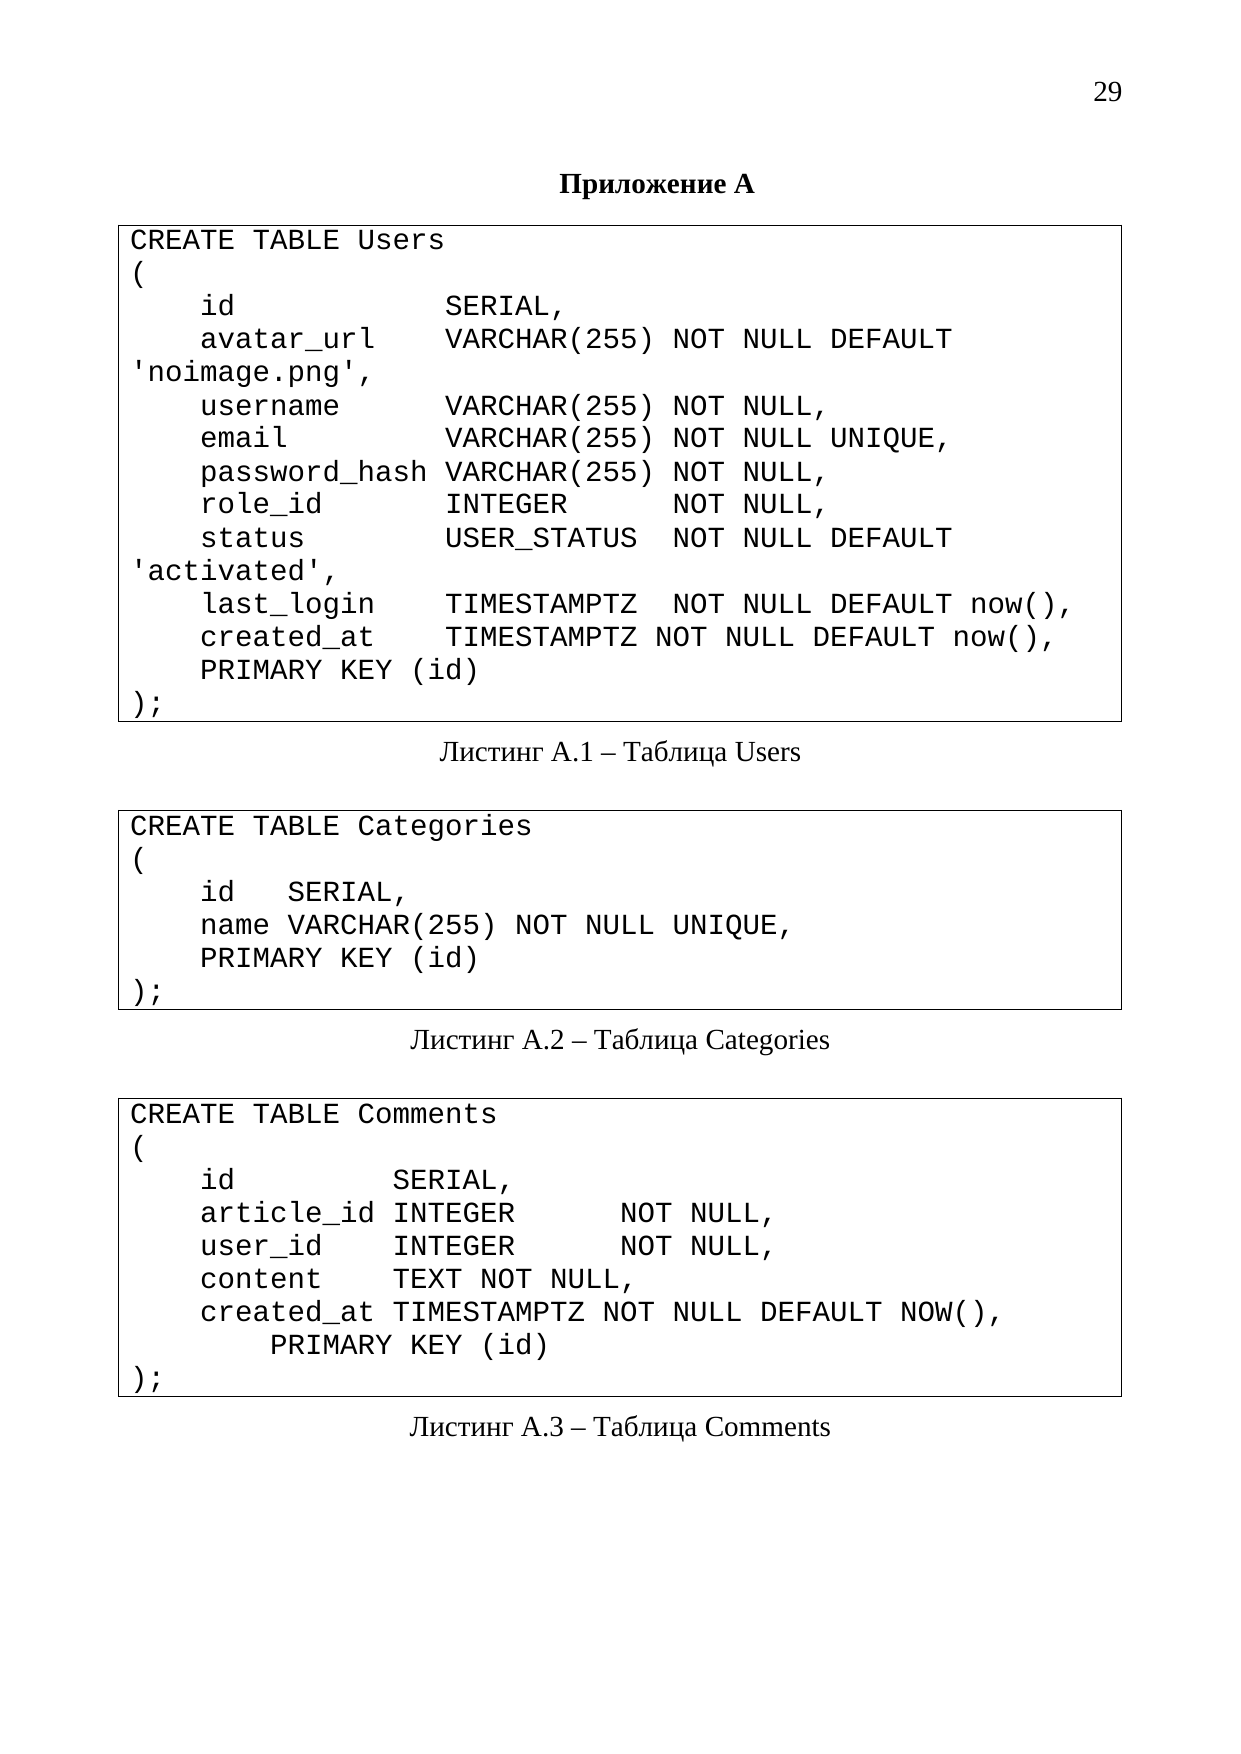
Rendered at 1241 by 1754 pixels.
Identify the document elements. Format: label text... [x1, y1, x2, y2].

table_header CREATE TABLE Comments ( id SERIAL, article_id INTEGER NOT NULL, user_id INTEGER NOT NULL, content TEXT NOT NULL, created_at TIMESTAMPTZ NOT NULL DEFAULT NOW(), PRIMARY KEY (id) ); [119, 1099, 1121, 1396]
text Приложение А [118, 166, 1122, 199]
text Листинг А.2 – Таблица Categories [118, 1022, 1122, 1056]
table_header CREATE TABLE Categories ( id SERIAL, name VARCHAR(255) NOT NULL UNIQUE, PRIMARY KEY (id) ); [119, 811, 1121, 1009]
text Листинг А.3 – Таблица Comments [118, 1409, 1122, 1443]
table_header CREATE TABLE Users ( id SERIAL, avatar_url VARCHAR(255) NOT NULL DEFAULT 'noimage.png', username VARCHAR(255) NOT NULL, email VARCHAR(255) NOT NULL UNIQUE, password_hash VARCHAR(255) NOT NULL, role_id INTEGER NOT NULL, status USER_STATUS NOT NULL DEFAULT 'activated', last_login TIMESTAMPTZ NOT NULL DEFAULT now(), created_at TIMESTAMPTZ NOT NULL DEFAULT now(), PRIMARY KEY (id) ); [119, 226, 1121, 721]
text Листинг А.1 – Таблица Users [118, 734, 1122, 768]
